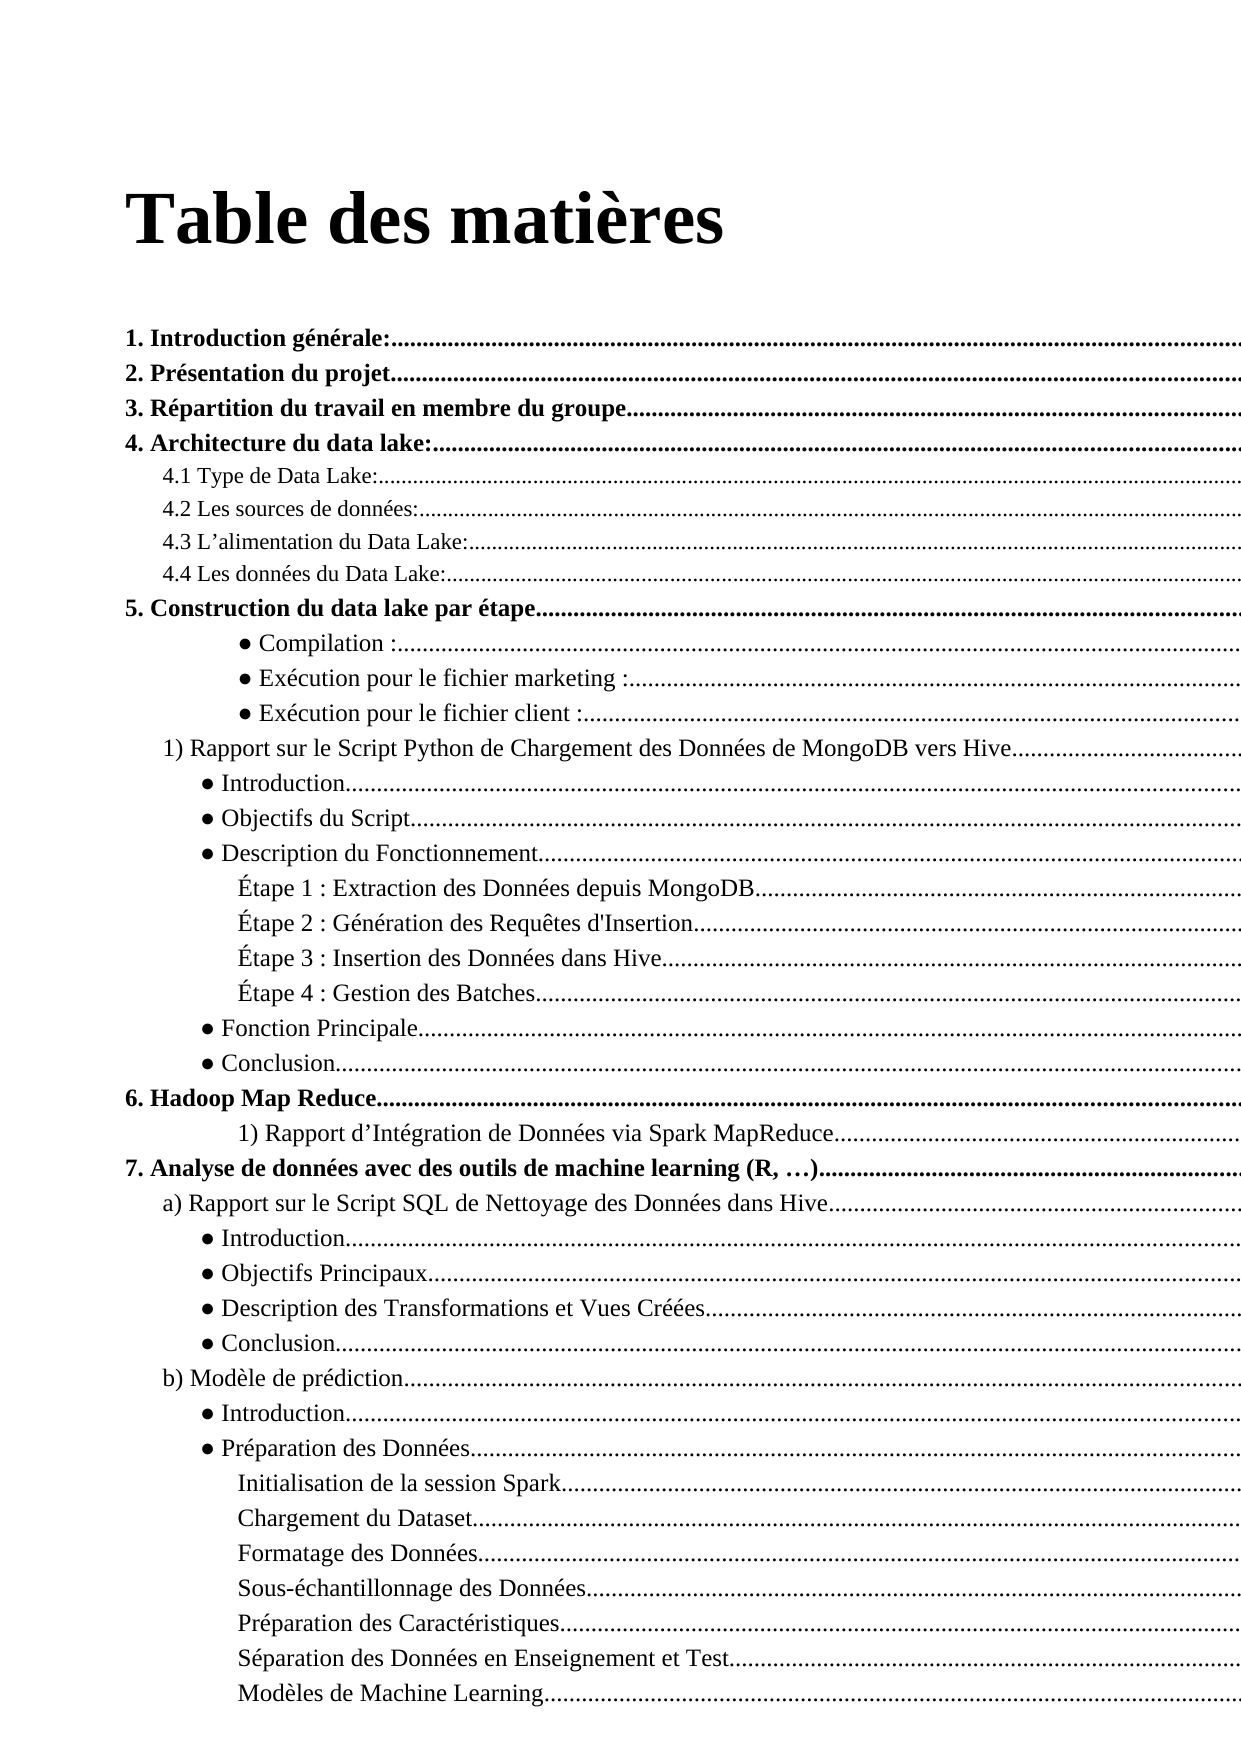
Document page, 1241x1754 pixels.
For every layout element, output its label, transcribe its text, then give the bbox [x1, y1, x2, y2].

title Table des matières [125, 173, 1115, 259]
